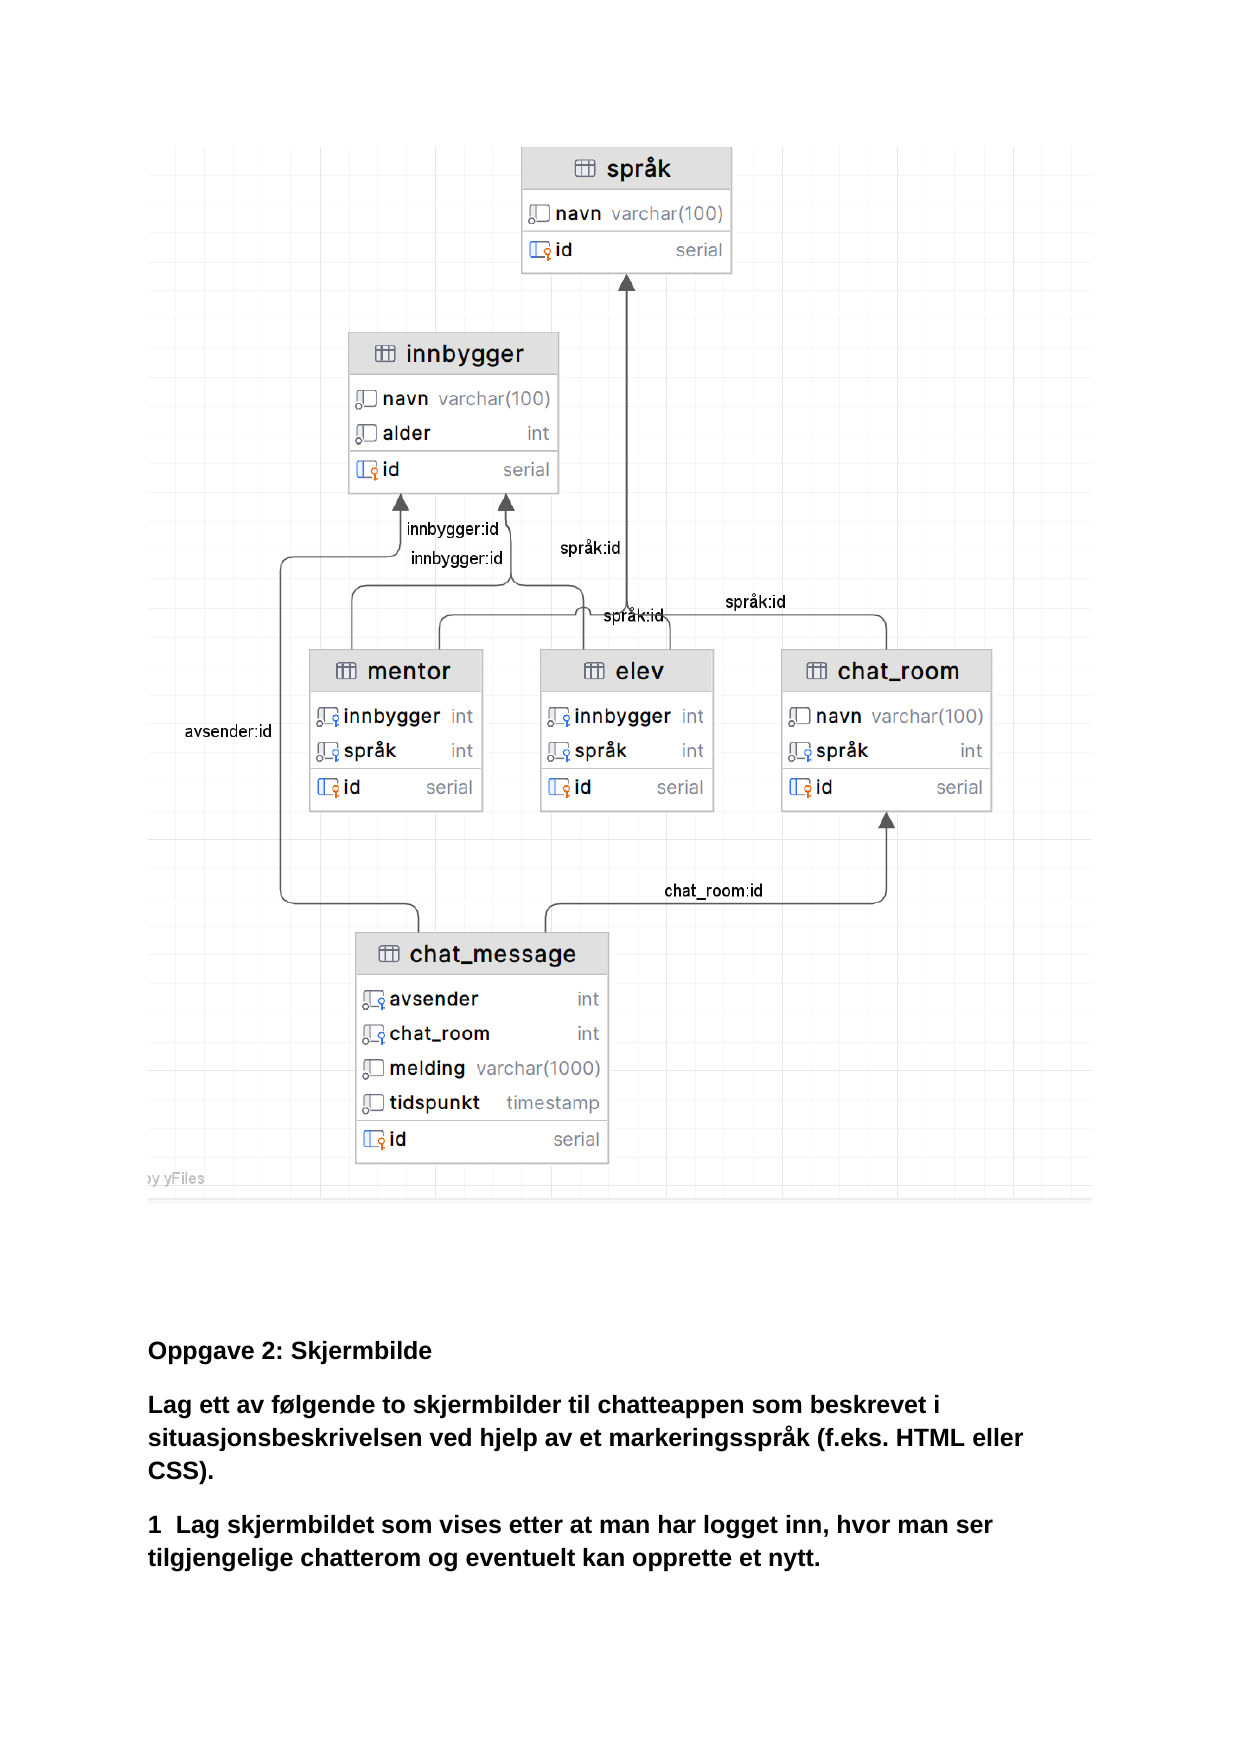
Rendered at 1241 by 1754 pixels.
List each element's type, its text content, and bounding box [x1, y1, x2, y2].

text Oppgave 2: Skjermbilde [148, 1336, 1093, 1365]
text Lag ett av følgende to skjermbilder til chatteappen som beskrevet i situasjonsbeskrivelsen ved hjelp av et markeringsspråk (f.eks. HTML eller CSS). [148, 1390, 1093, 1485]
picture [147, 147, 1092, 1204]
text 1 Lag skjermbildet som vises etter at man har logget inn, hvor man ser tilgjengelige chatterom og eventuelt kan opprette et nytt. [148, 1510, 1093, 1572]
